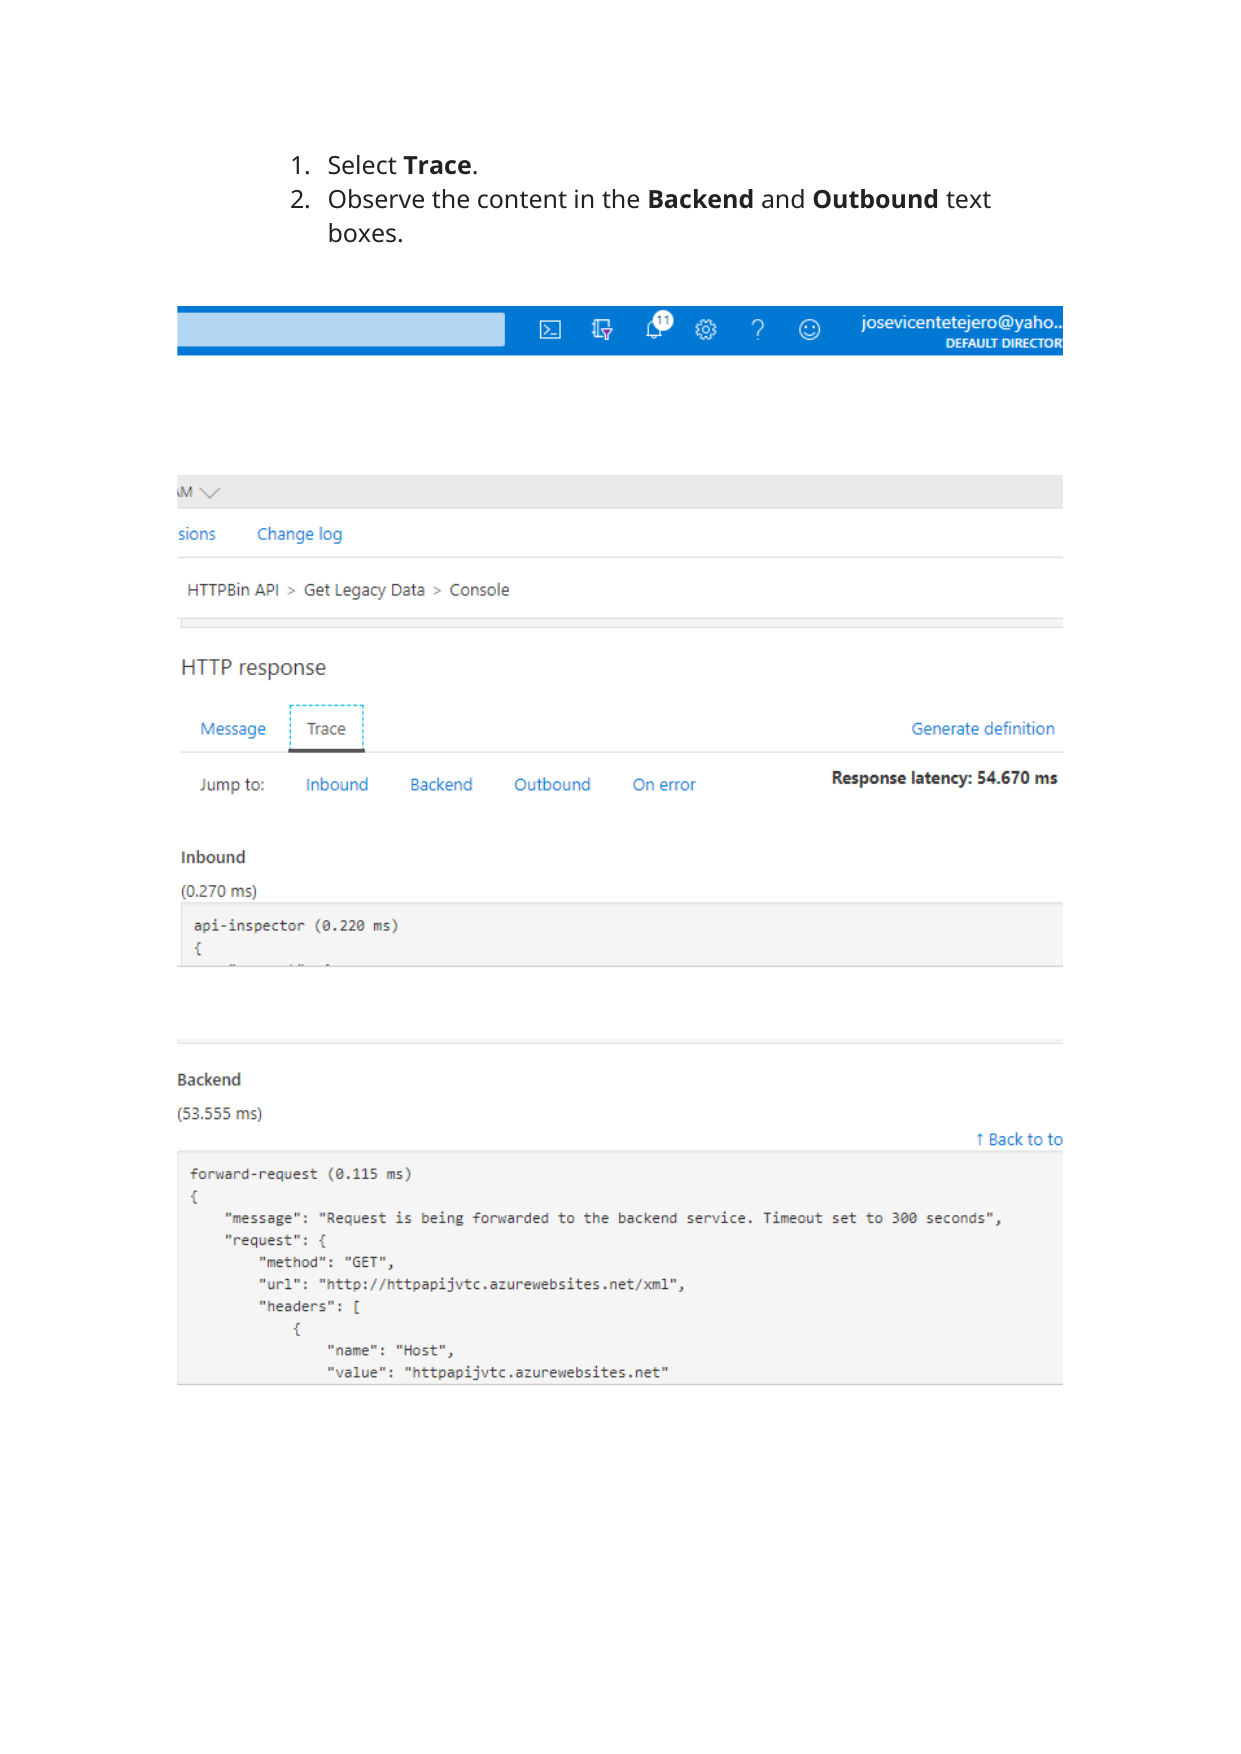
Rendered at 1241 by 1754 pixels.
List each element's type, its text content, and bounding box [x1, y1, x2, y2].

list Select Trace. [290, 148, 1063, 182]
picture [177, 1039, 1063, 1397]
list Observe the content in the Backend and Outbound text boxes. [290, 182, 1063, 250]
picture [177, 306, 1063, 984]
